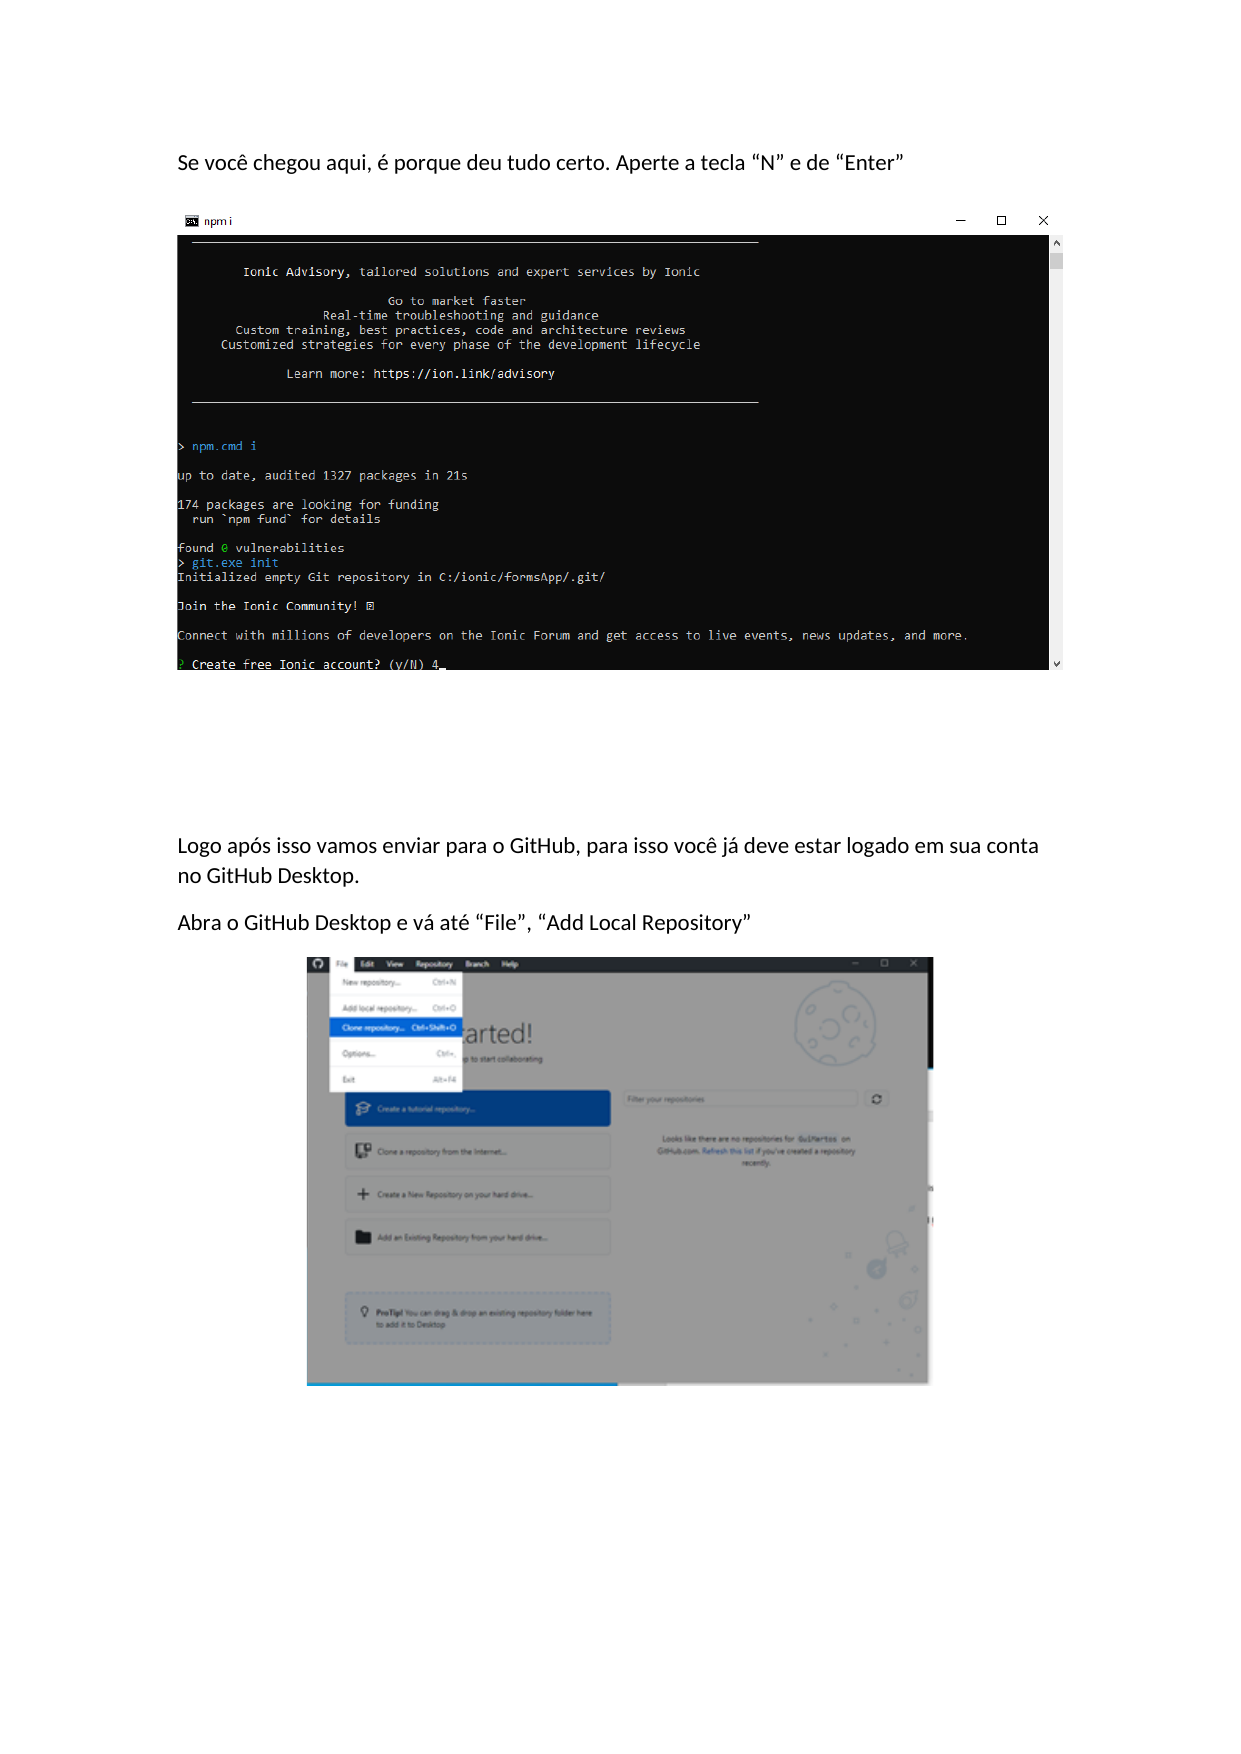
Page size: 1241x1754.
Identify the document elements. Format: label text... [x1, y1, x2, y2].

text Se você chegou aqui, é porque deu tudo certo. Aperte a tecla “N” e de “Enter” [177, 148, 1063, 176]
text Logo após isso vamos enviar para o GitHub, para isso você já deve estar logado em sua conta no GitHub Desktop. [177, 831, 1063, 889]
picture [177, 210, 1063, 670]
text Abra o GitHub Desktop e vá até “File”, “Add Local Repository” [177, 908, 1063, 936]
picture [306, 957, 934, 1386]
